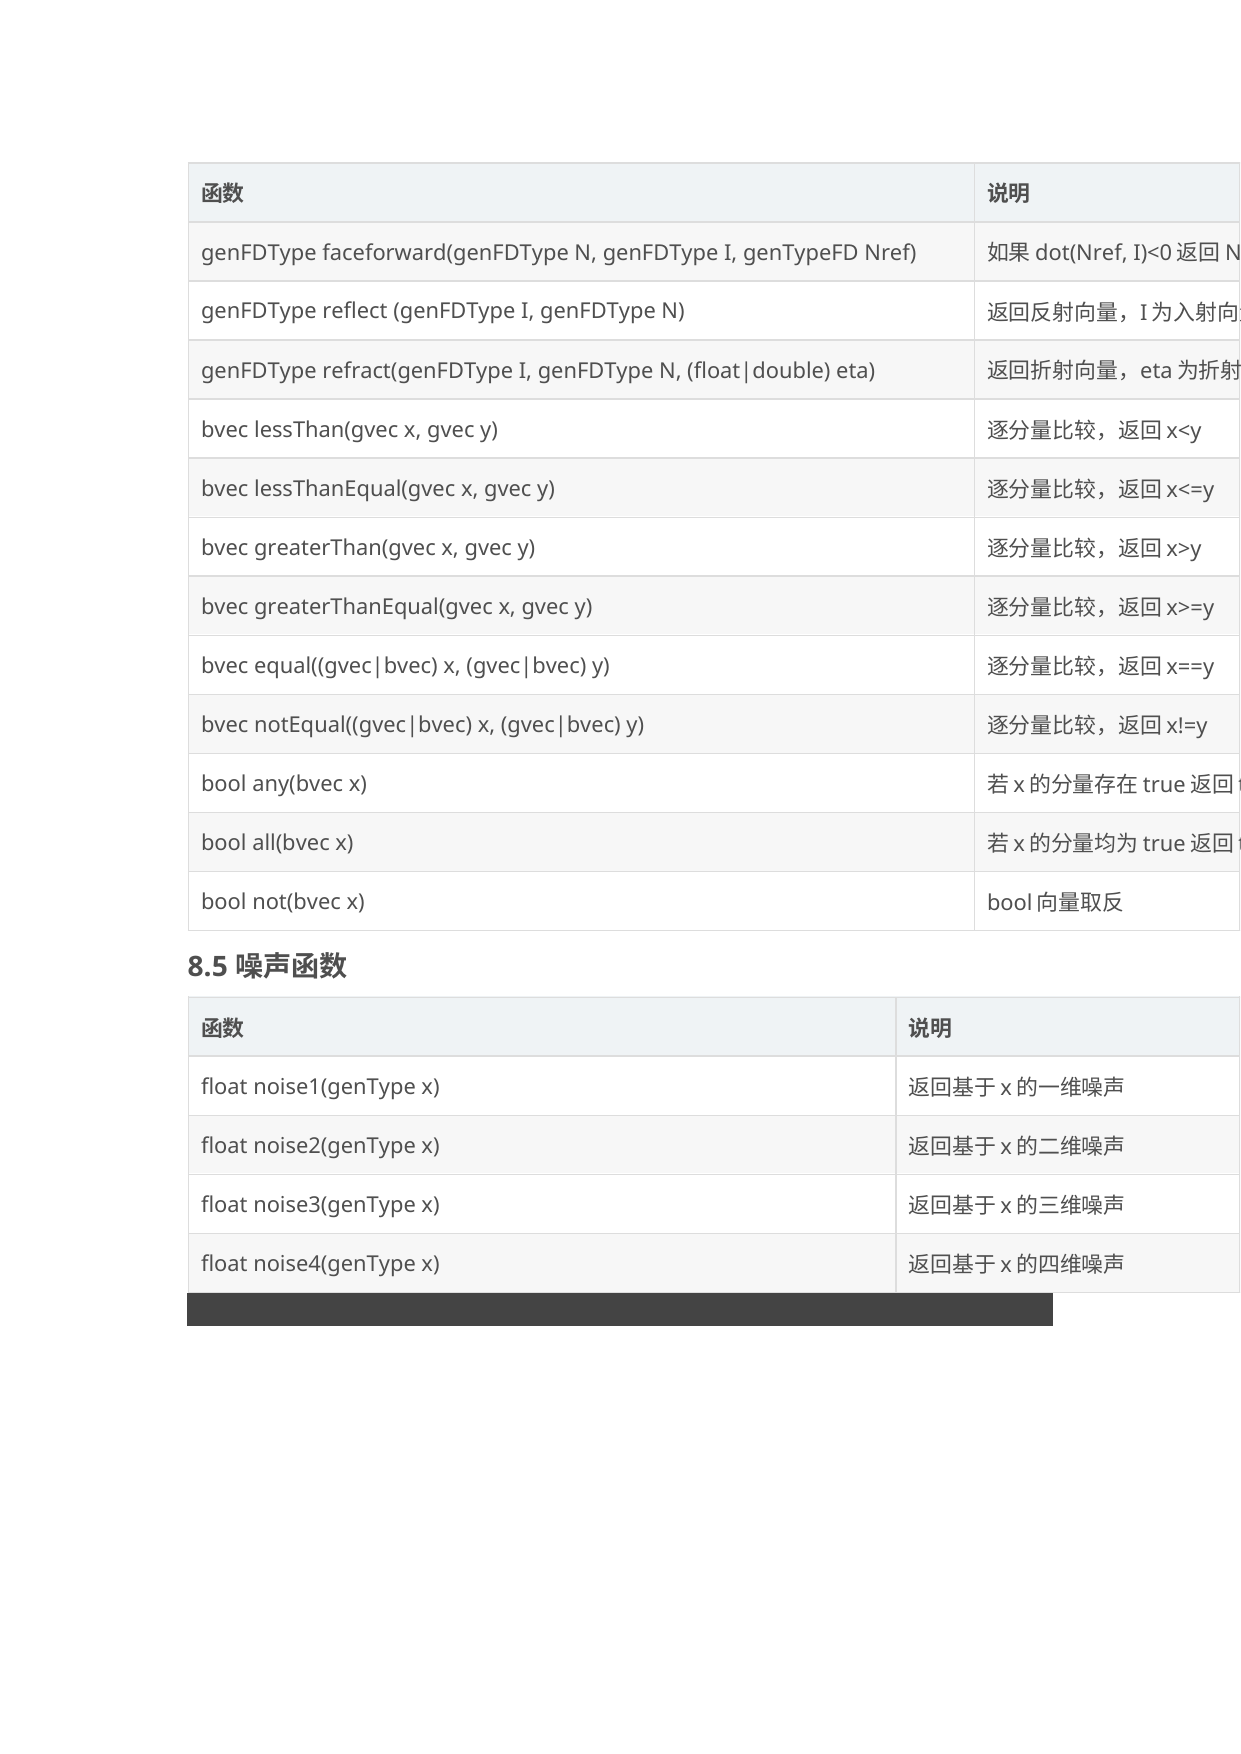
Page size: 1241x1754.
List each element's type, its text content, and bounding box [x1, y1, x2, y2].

table_cell bool not(bvec x) [189, 872, 974, 930]
table_cell 如果dot(Nref, I)<0返回N，否则返回-N [975, 223, 1239, 280]
table_cell bool any(bvec x) [189, 754, 974, 812]
table_cell 返回基于x的一维噪声 [897, 1057, 1239, 1114]
table_cell bvec equal((gvec|bvec) x, (gvec|bvec) y) [189, 636, 974, 693]
table_cell 逐分量比较，返回x<y [975, 400, 1239, 457]
table_cell float noise2(genType x) [189, 1116, 895, 1173]
table_header 函数 [189, 998, 895, 1055]
table_cell 返回基于x的二维噪声 [897, 1116, 1239, 1173]
table_cell bvec lessThan(gvec x, gvec y) [189, 400, 974, 457]
table_cell 返回反射向量，I为入射向量，N为法向量 [975, 282, 1239, 339]
table_cell bvec greaterThan(gvec x, gvec y) [189, 518, 974, 575]
table_cell 返回基于x的三维噪声 [897, 1175, 1239, 1233]
table_cell float noise3(genType x) [189, 1175, 895, 1233]
table_cell bool all(bvec x) [189, 813, 974, 871]
table_cell bvec notEqual((gvec|bvec) x, (gvec|bvec) y) [189, 695, 974, 753]
table_cell genFDType refract(genFDType I, genFDType N, (float|double) eta) [189, 341, 974, 398]
table_cell bvec greaterThanEqual(gvec x, gvec y) [189, 577, 974, 634]
table_cell genFDType reflect (genFDType I, genFDType N) [189, 282, 974, 339]
table_cell 返回基于x的四维噪声 [897, 1234, 1239, 1292]
table_cell bvec lessThanEqual(gvec x, gvec y) [189, 459, 974, 516]
table_cell 若x的分量存在true返回true，否则返回false [975, 754, 1239, 812]
table_cell 逐分量比较，返回x==y [975, 636, 1239, 693]
table_header 说明 [897, 998, 1239, 1055]
table_cell bool向量取反 [975, 872, 1239, 930]
table_cell 返回折射向量，eta为折射率 [975, 341, 1239, 398]
table_cell genFDType faceforward(genFDType N, genFDType I, genTypeFD Nref) [189, 223, 974, 280]
table_header 说明 [975, 164, 1239, 221]
table_cell 逐分量比较，返回x<=y [975, 459, 1239, 516]
table_cell float noise1(genType x) [189, 1057, 895, 1114]
text 8.5 噪声函数 [187, 931, 1053, 996]
table_cell float noise4(genType x) [189, 1234, 895, 1292]
table_cell 逐分量比较，返回x>y [975, 518, 1239, 575]
table_cell 逐分量比较，返回x>=y [975, 577, 1239, 634]
table_header 函数 [189, 164, 974, 221]
table_cell 逐分量比较，返回x!=y [975, 695, 1239, 753]
table_cell 若x的分量均为true返回true，否则返回false [975, 813, 1239, 871]
